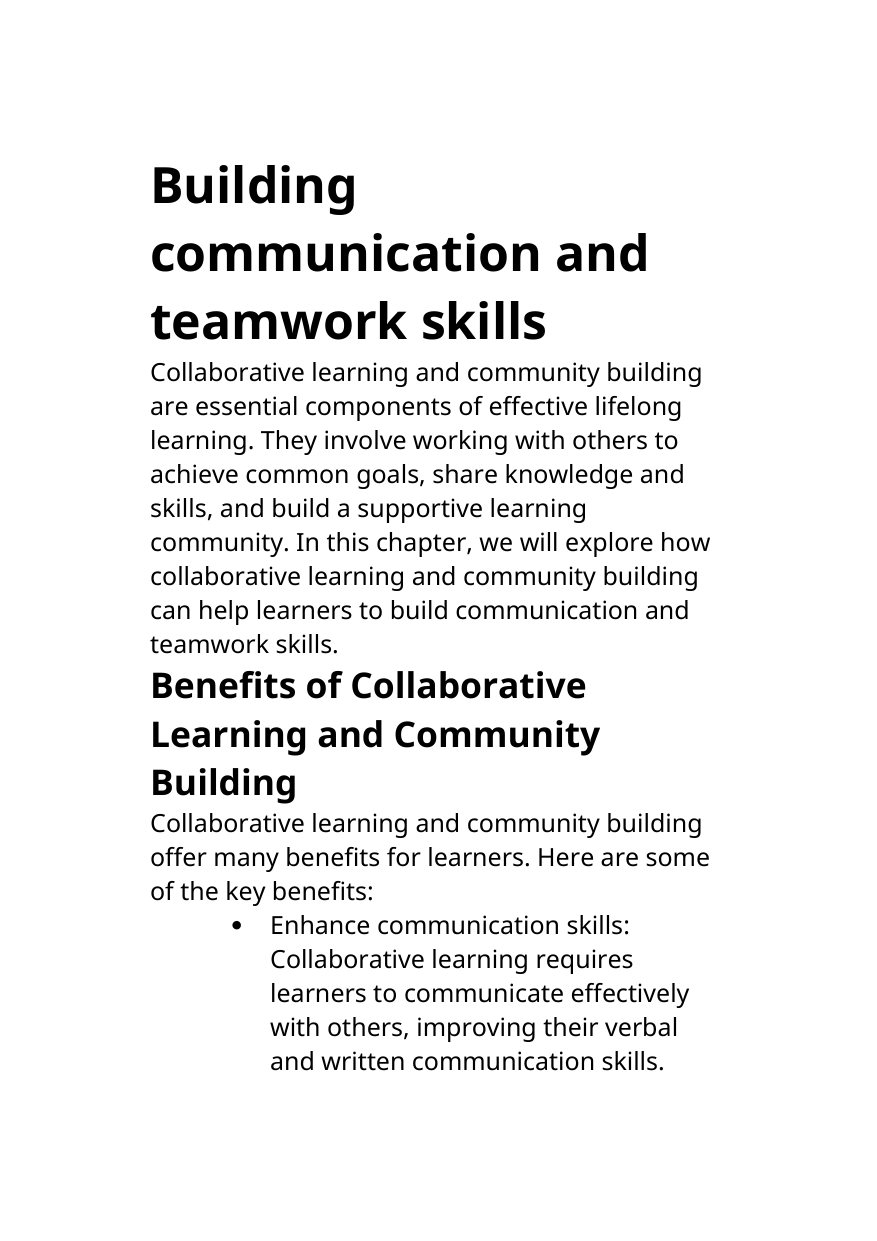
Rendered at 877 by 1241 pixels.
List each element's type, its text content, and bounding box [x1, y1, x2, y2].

list Enhance communication skills: Collaborative learning requires learners to communicate effectively with others, improving their verbal and written communication skills. [232, 908, 727, 1078]
text Collaborative learning and community building offer many benefits for learners. Here are some of the key benefits: [150, 806, 727, 908]
subtitle Building communication and teamwork skills [150, 150, 727, 354]
subtitle Benefits of Collaborative Learning and Community Building [150, 661, 727, 806]
text Collaborative learning and community building are essential components of effective lifelong learning. They involve working with others to achieve common goals, share knowledge and skills, and build a supportive learning community. In this chapter, we will explore how collaborative learning and community building can help learners to build communication and teamwork skills. [150, 354, 727, 661]
